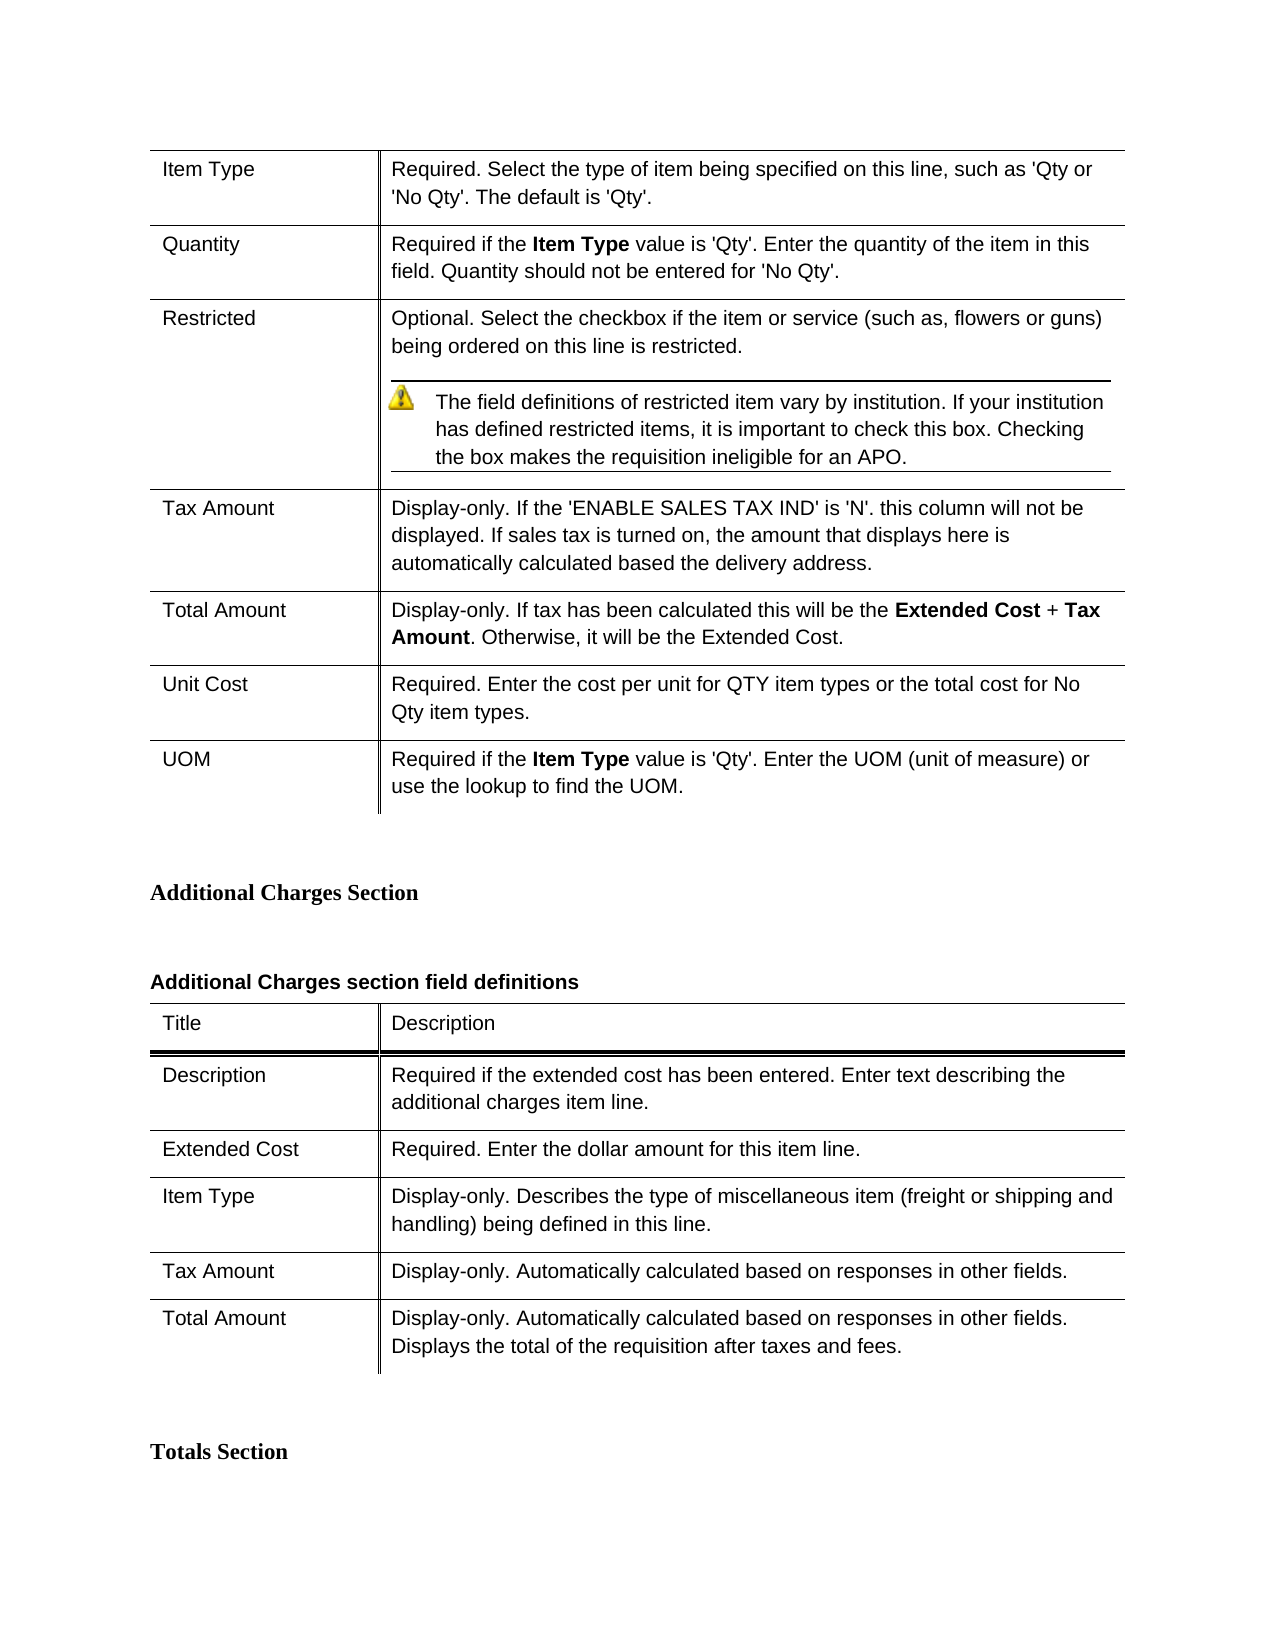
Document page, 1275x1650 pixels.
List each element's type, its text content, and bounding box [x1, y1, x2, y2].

table_cell Required if the extended cost has been entered. Enter text describing the additional charges item line. [381, 1057, 1125, 1130]
table_header Title [150, 1004, 378, 1050]
picture [387, 383, 414, 410]
subtitle Additional Charges Section [150, 879, 1125, 905]
table_cell Optional. Select the checkbox if the item or service (such as, flowers or guns) being ordered on this line is restricted. The field definitions of restricted item vary by institution. If your institution has defined restricted items, it is important to check this box. Checking the box makes the requisition ineligible for an APO. [381, 300, 1125, 488]
table_cell Required. Enter the dollar amount for this item line. [381, 1131, 1125, 1177]
subtitle Additional Charges section field definitions [150, 969, 1117, 993]
table_cell Required. Enter the cost per unit for QTY item types or the total cost for No Qty item types. [381, 666, 1125, 740]
subtitle Totals Section [150, 1438, 1125, 1464]
table_cell Display-only. If tax has been calculated this will be the Extended Cost + Tax Amount. Otherwise, it will be the Extended Cost. [381, 592, 1125, 665]
table_cell UOM [150, 741, 378, 814]
table_cell Tax Amount [150, 490, 378, 591]
table_cell Quantity [150, 226, 378, 299]
table_cell Display-only. Automatically calculated based on responses in other fields. [381, 1253, 1125, 1299]
table_cell Item Type [150, 151, 378, 224]
table_cell Required. Select the type of item being specified on this line, such as 'Qty or 'No Qty'. The default is 'Qty'. [381, 151, 1125, 224]
table_cell Display-only. Describes the type of miscellaneous item (freight or shipping and handling) being defined in this line. [381, 1178, 1125, 1252]
table_cell Restricted [150, 300, 378, 488]
table_cell Item Type [150, 1178, 378, 1252]
table_cell Total Amount [150, 1300, 378, 1373]
table_cell Display-only. Automatically calculated based on responses in other fields. Displays the total of the requisition after taxes and fees. [381, 1300, 1125, 1373]
table_cell Total Amount [150, 592, 378, 665]
table_cell Description [150, 1057, 378, 1130]
table_cell Tax Amount [150, 1253, 378, 1299]
table_cell Required if the Item Type value is 'Qty'. Enter the UOM (unit of measure) or use the lookup to find the UOM. [381, 741, 1125, 814]
table_header Description [381, 1004, 1125, 1050]
table_cell Extended Cost [150, 1131, 378, 1177]
table_cell Required if the Item Type value is 'Qty'. Enter the quantity of the item in this field. Quantity should not be entered for 'No Qty'. [381, 226, 1125, 299]
table_cell Display-only. If the 'ENABLE SALES TAX IND' is 'N'. this column will not be displayed. If sales tax is turned on, the amount that displays here is automatically calculated based the delivery address. [381, 490, 1125, 591]
table_cell Unit Cost [150, 666, 378, 740]
